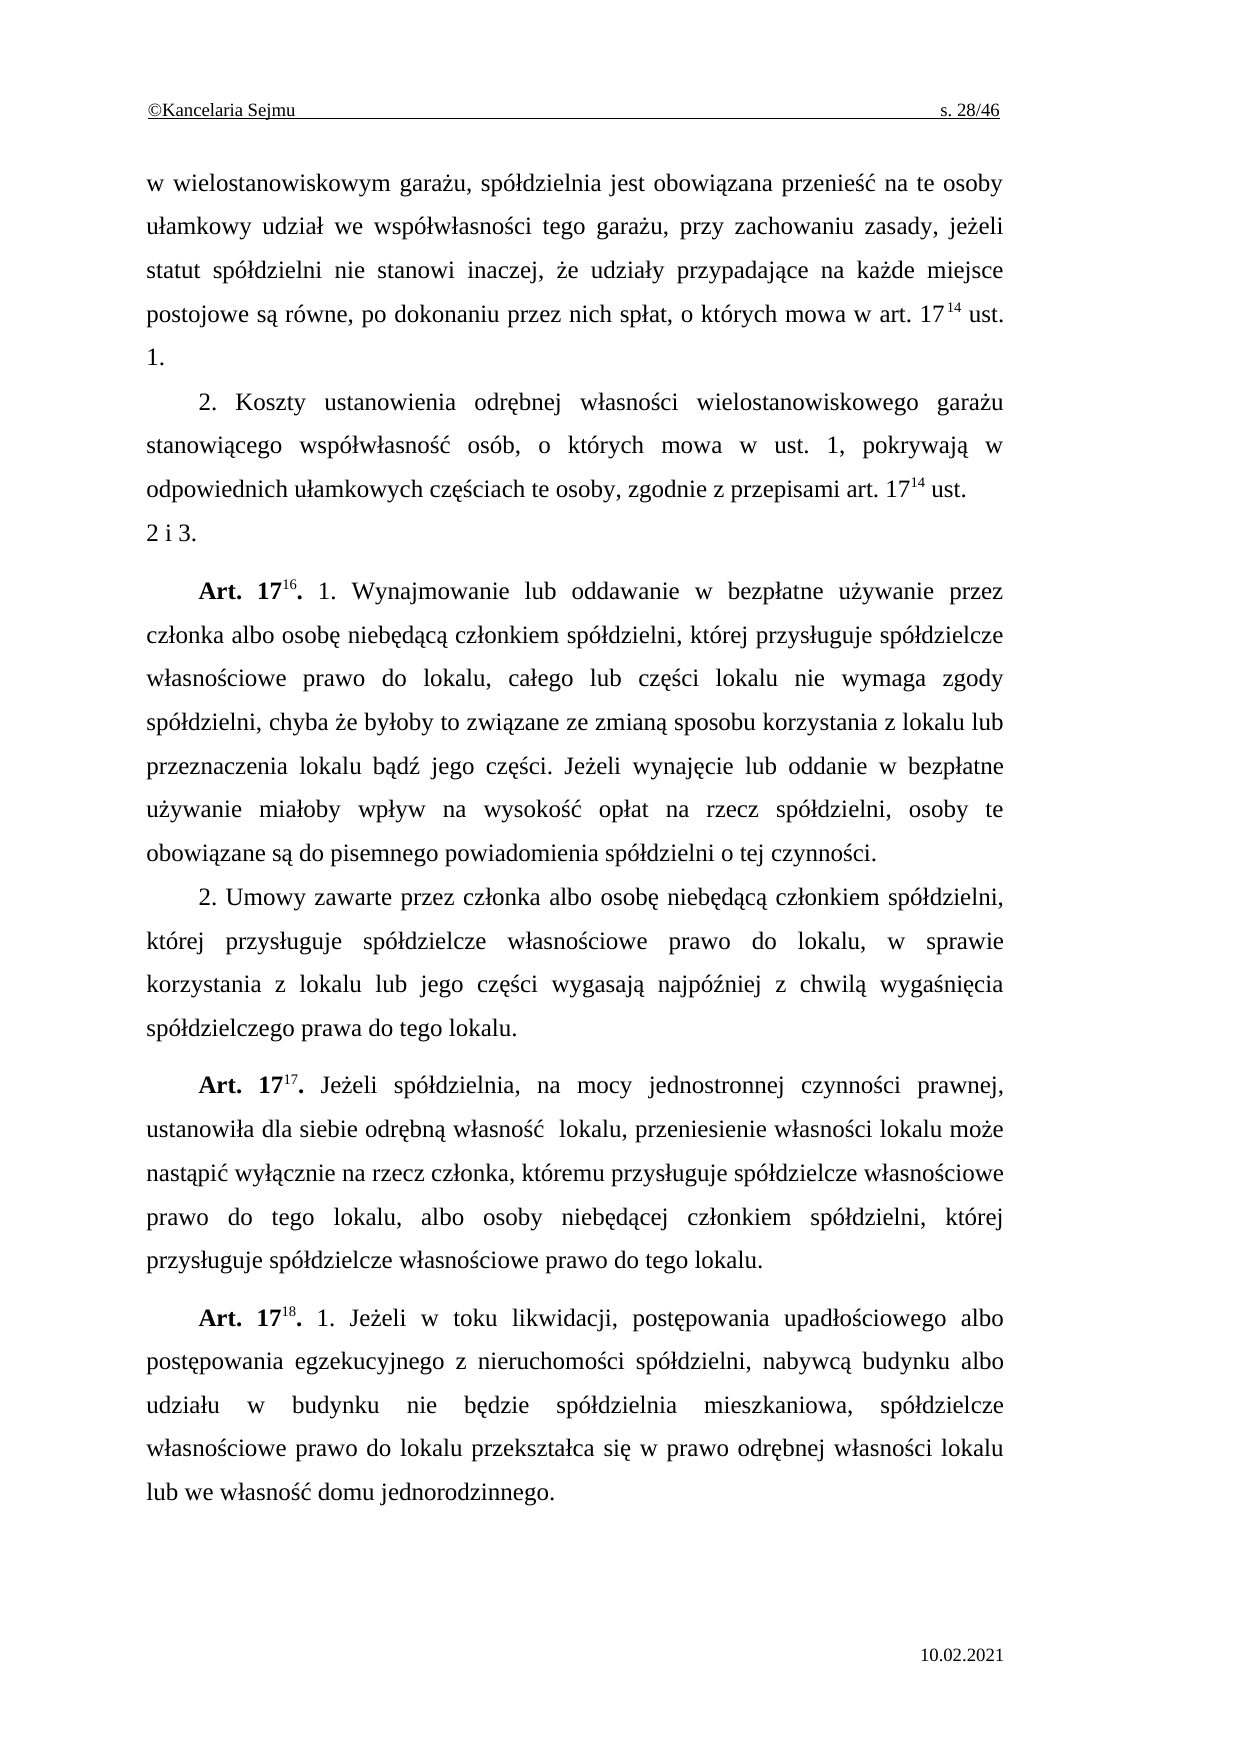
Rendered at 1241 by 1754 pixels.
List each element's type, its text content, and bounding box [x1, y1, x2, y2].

text 2 i 3. [146, 518, 1004, 547]
text 2. Koszty ustanowienia odrębnej własności wielostanowiskowego garażu stanowiącego współwłasność osób, o których mowa w ust. 1, pokrywają w odpowiednich ułamkowych częściach te osoby, zgodnie z przepisami art. 1714 ust. [146, 387, 1004, 503]
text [146, 168, 1004, 371]
text Art. 1716. 1. Wynajmowanie lub oddawanie w bezpłatne używanie przez członka albo osobę niebędącą członkiem spółdzielni, której przysługuje spółdzielcze własnościowe prawo do lokalu, całego lub części lokalu nie wymaga zgody spółdzielni, chyba że byłoby to związane ze zmianą sposobu korzystania z lokalu lub przeznaczenia lokalu bądź jego części. Jeżeli wynajęcie lub oddanie w bezpłatne używanie miałoby wpływ na wysokość opłat na rzecz spółdzielni, osoby te obowiązane są do pisemnego powiadomienia spółdzielni o tej czynności. [146, 576, 1004, 867]
text Art. 1718. 1. Jeżeli w toku likwidacji, postępowania upadłościowego albo postępowania egzekucyjnego z nieruchomości spółdzielni, nabywcą budynku albo udziału w budynku nie będzie spółdzielnia mieszkaniowa, spółdzielcze własnościowe prawo do lokalu przekształca się w prawo odrębnej własności lokalu lub we własność domu jednorodzinnego. [146, 1303, 1004, 1506]
text Art. 1717. Jeżeli spółdzielnia, na mocy jednostronnej czynności prawnej, ustanowiła dla siebie odrębną własność lokalu, przeniesienie własności lokalu może nastąpić wyłącznie na rzecz członka, któremu przysługuje spółdzielcze własnościowe prawo do tego lokalu, albo osoby niebędącej członkiem spółdzielni, której przysługuje spółdzielcze własnościowe prawo do tego lokalu. [146, 1071, 1004, 1274]
text 2. Umowy zawarte przez członka albo osobę niebędącą członkiem spółdzielni, której przysługuje spółdzielcze własnościowe prawo do lokalu, w sprawie korzystania z lokalu lub jego części wygasają najpóźniej z chwilą wygaśnięcia spółdzielczego prawa do tego lokalu. [146, 882, 1004, 1042]
